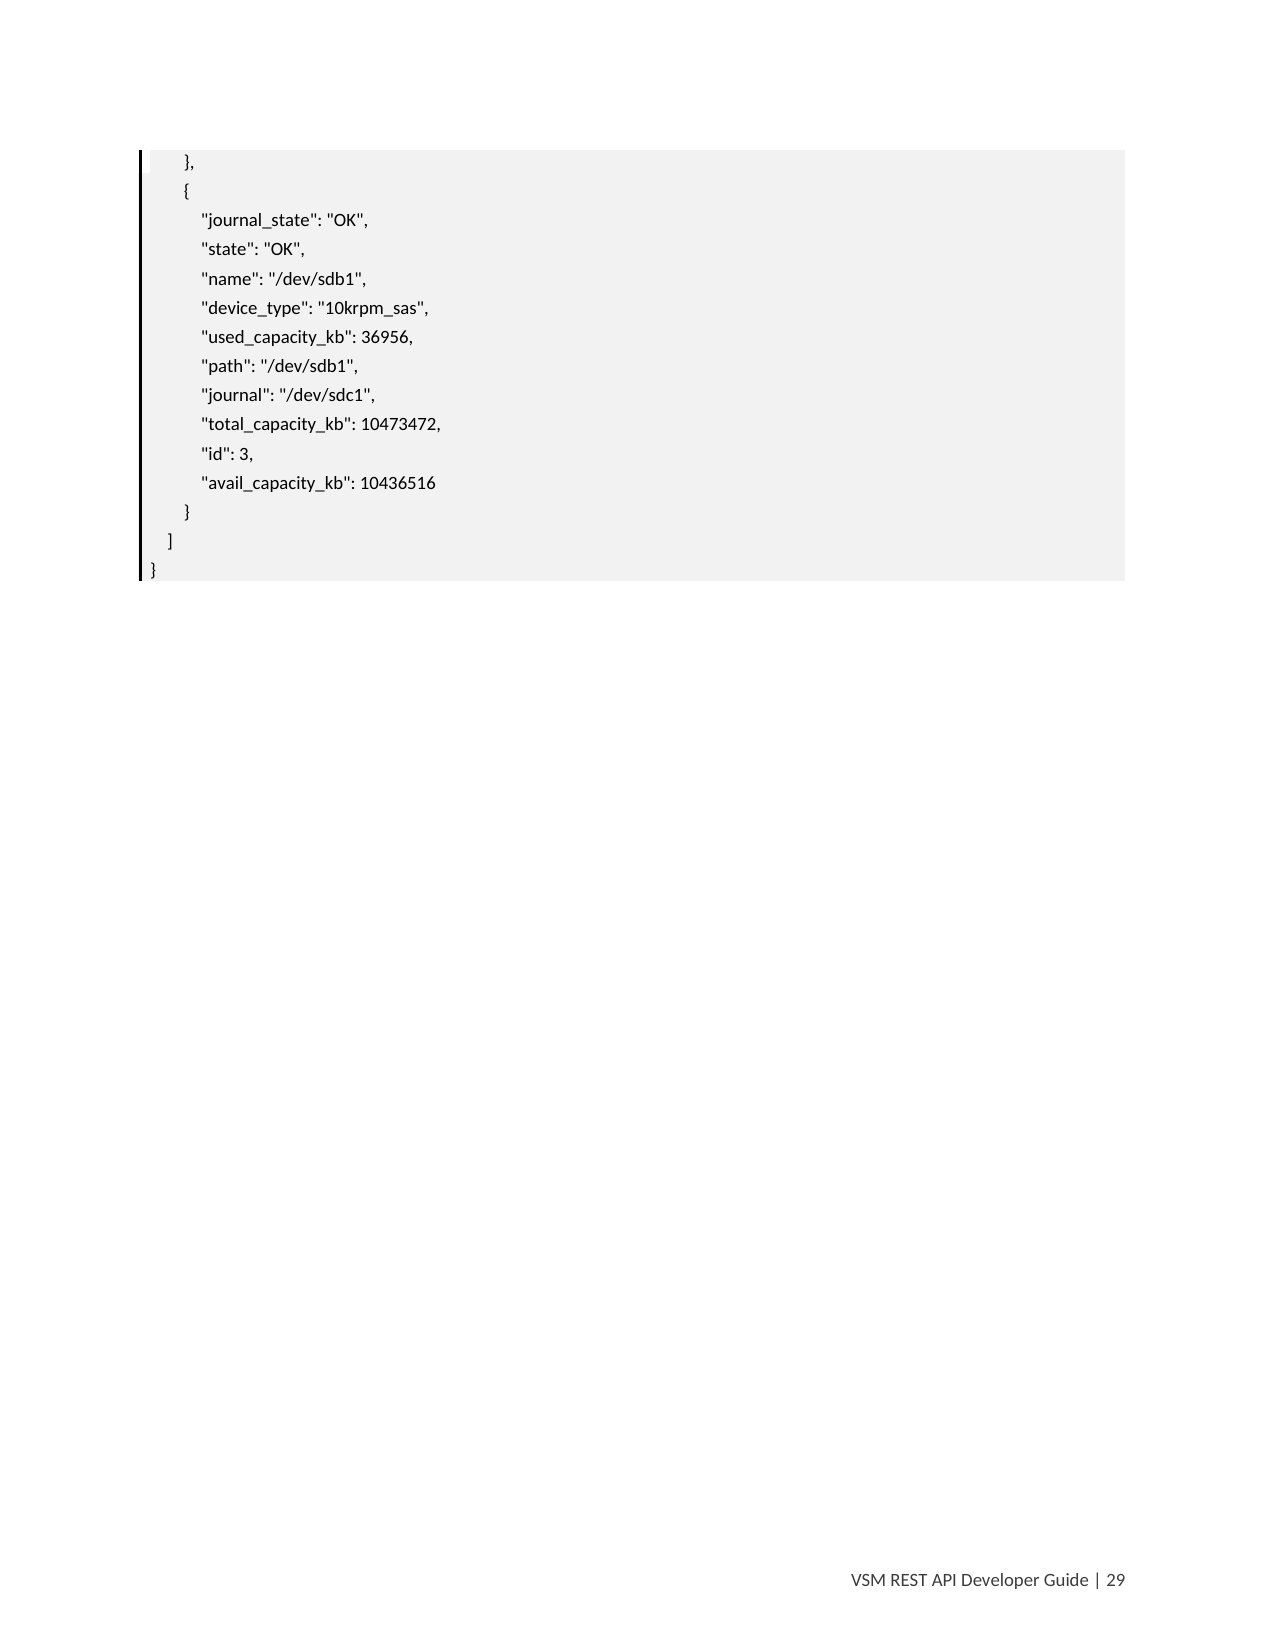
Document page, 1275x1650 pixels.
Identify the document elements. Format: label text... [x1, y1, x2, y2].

text "used_capacity_kb": 36956, [142, 325, 1125, 348]
text "device_type": "10krpm_sas", [142, 296, 1125, 319]
text "avail_capacity_kb": 10436516 [142, 471, 1125, 494]
text { [142, 179, 1125, 202]
text "total_capacity_kb": 10473472, [142, 412, 1125, 435]
text "journal_state": "OK", [142, 208, 1125, 231]
text "id": 3, [142, 442, 1125, 464]
text "name": "/dev/sdb1", [142, 267, 1125, 289]
text "journal": "/dev/sdc1", [142, 383, 1125, 406]
text "path": "/dev/sdb1", [142, 354, 1125, 377]
text "state": "OK", [142, 237, 1125, 260]
text }, [150, 150, 1125, 173]
text ] [142, 529, 1125, 552]
text } [142, 500, 1125, 523]
text } [142, 558, 1125, 581]
